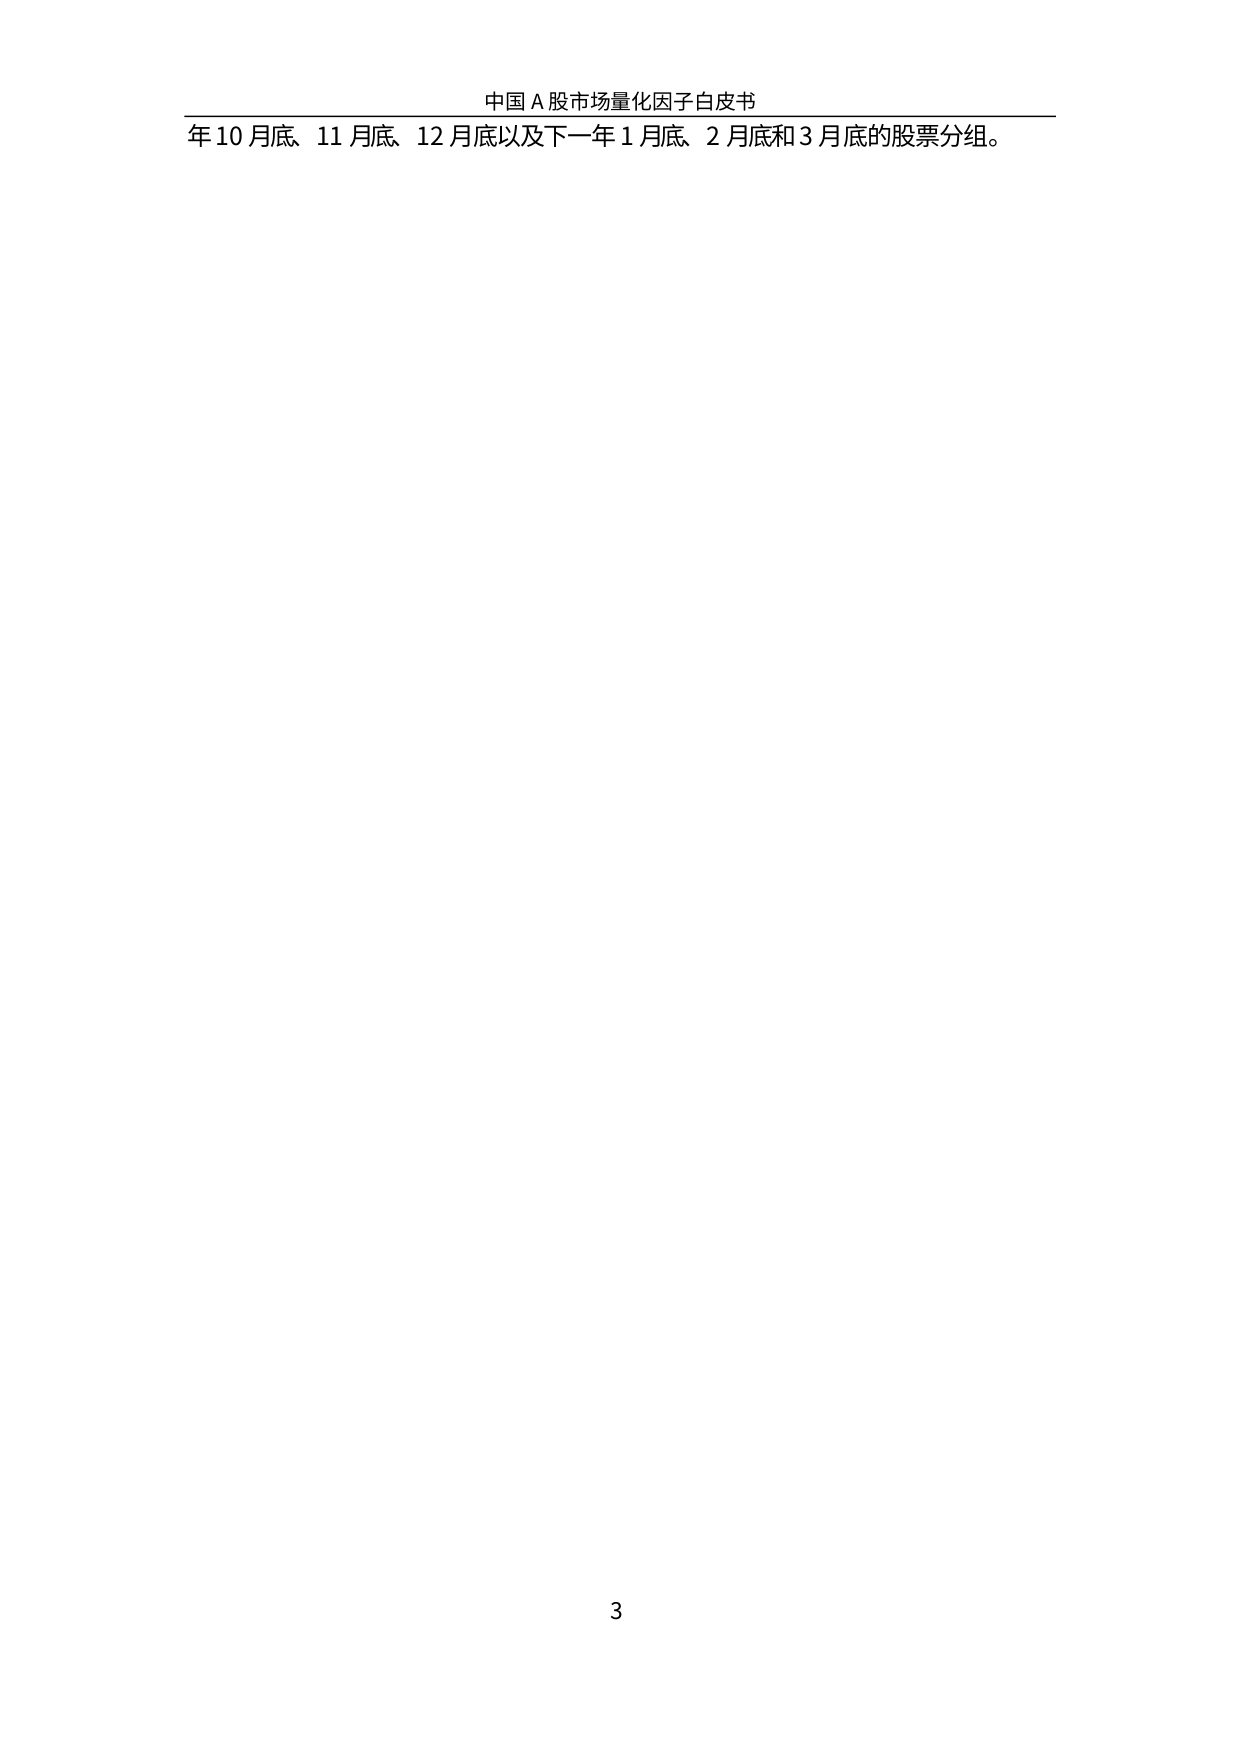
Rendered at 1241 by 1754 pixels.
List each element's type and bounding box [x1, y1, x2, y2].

text [187, 117, 1066, 153]
